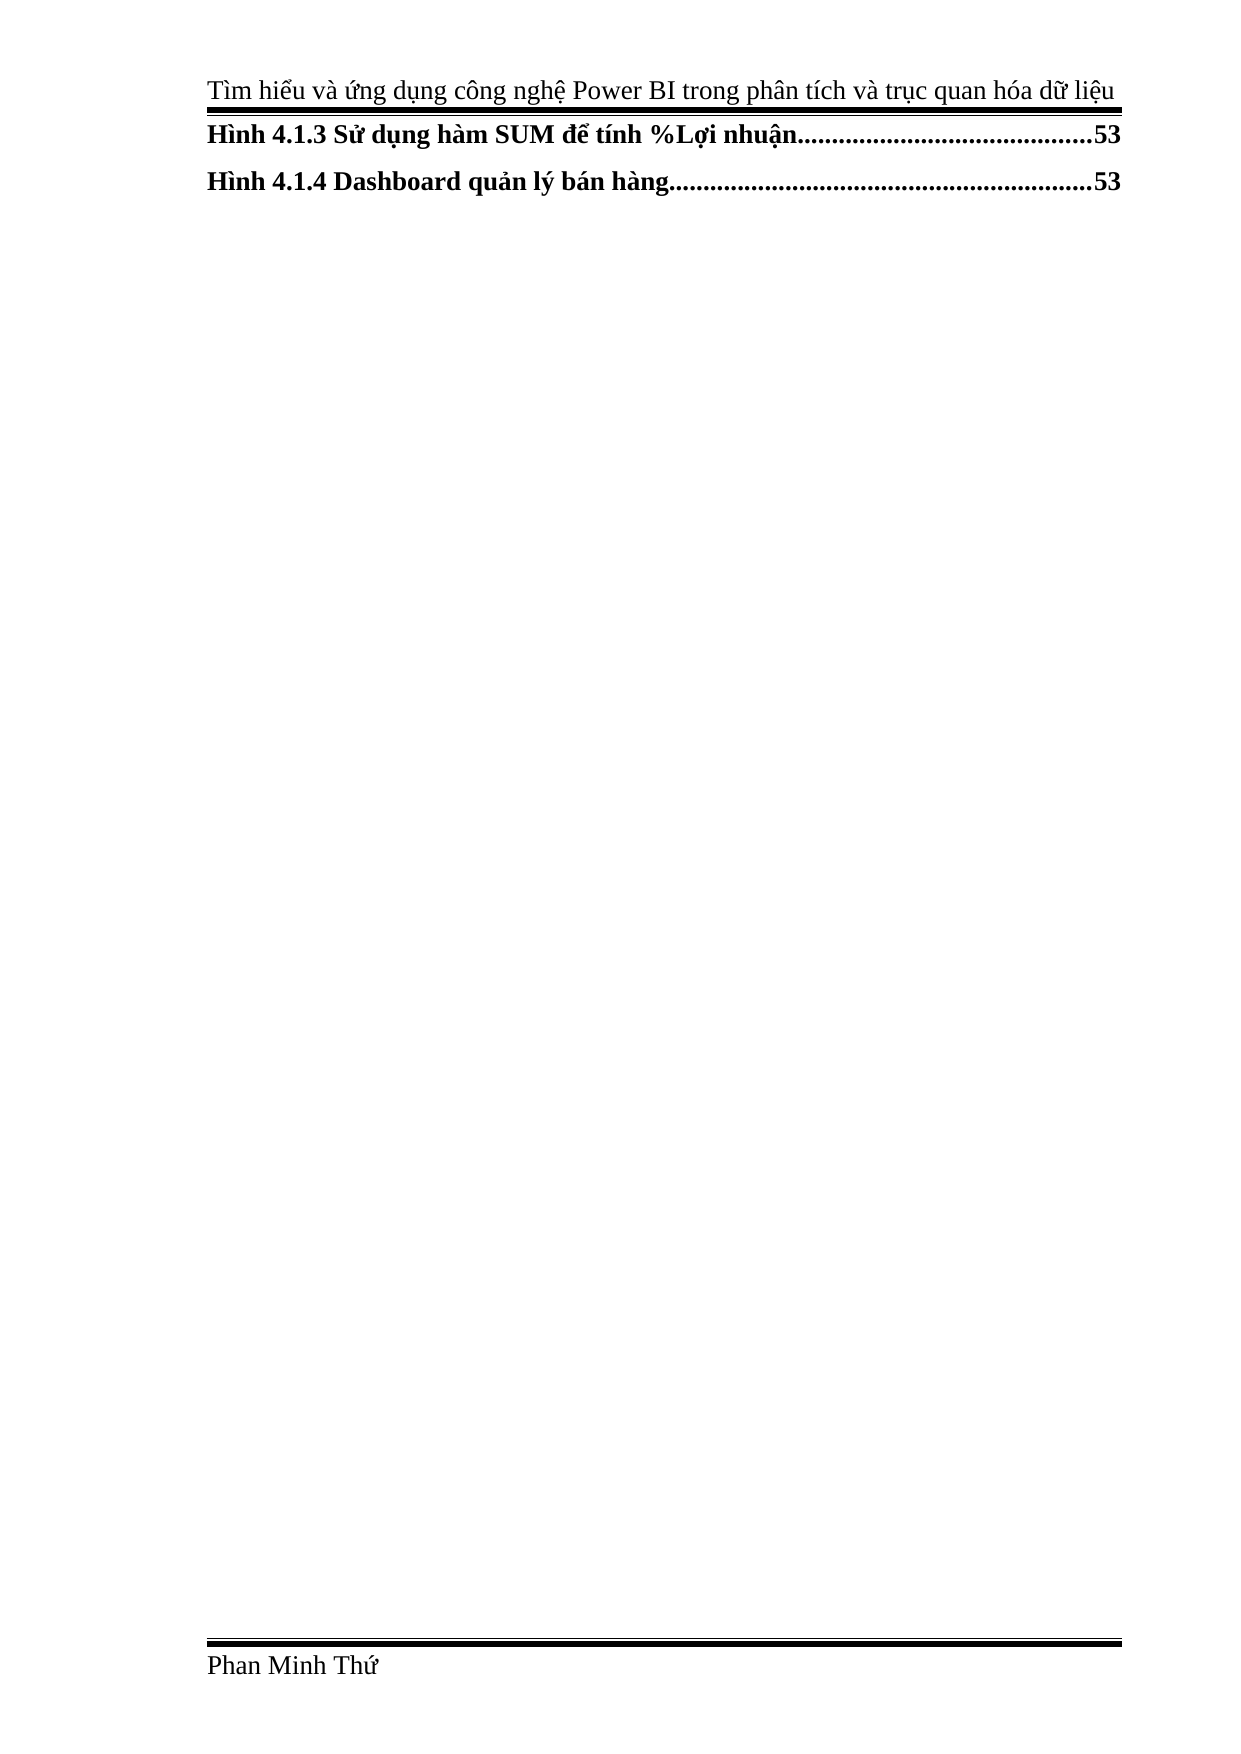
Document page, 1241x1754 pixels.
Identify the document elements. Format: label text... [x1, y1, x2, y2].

text Hình 4.1.4 Dashboard quản lý bán hàng 53 [207, 165, 1122, 196]
text Hình 4.1.3 Sử dụng hàm SUM để tính %Lợi nhuận 53 [207, 118, 1122, 149]
